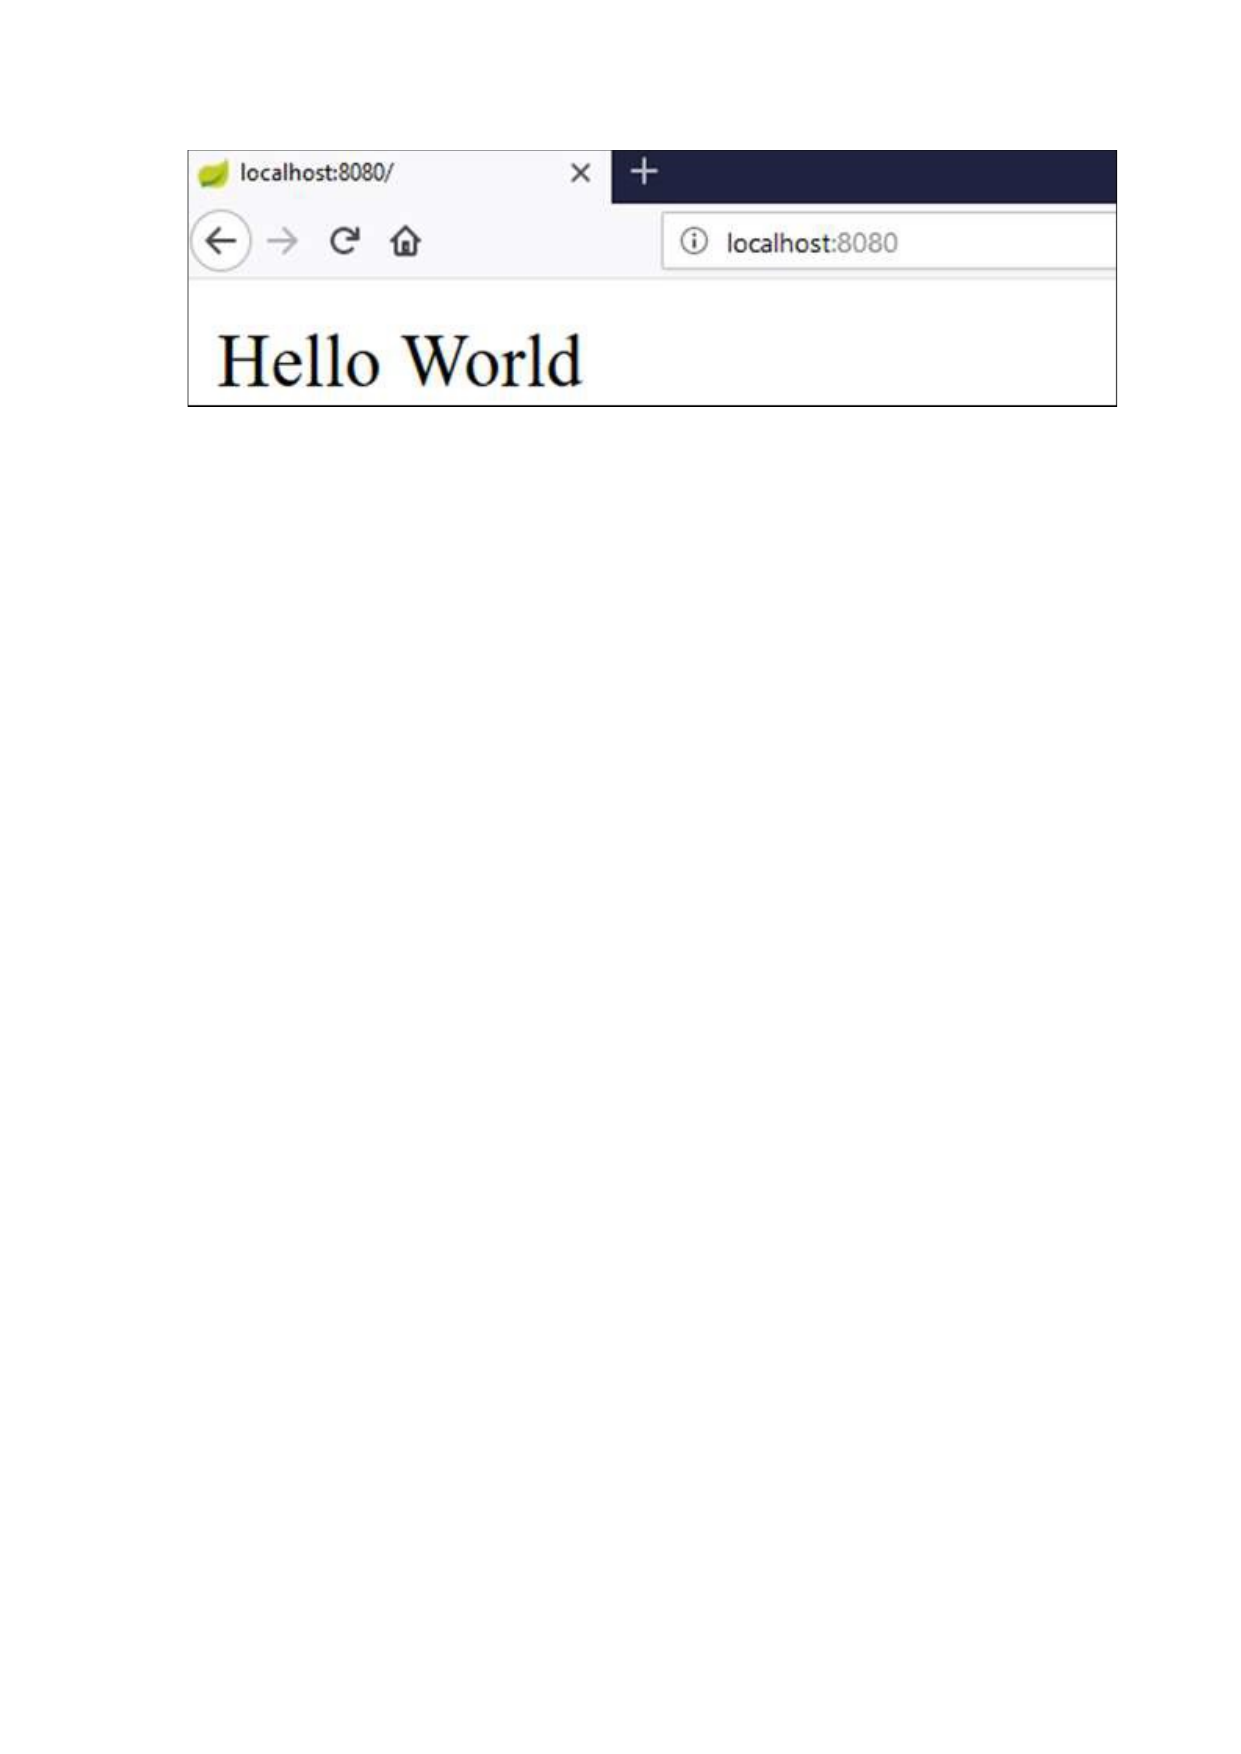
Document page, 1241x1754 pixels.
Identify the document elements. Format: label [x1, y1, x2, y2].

picture [187, 150, 1118, 407]
